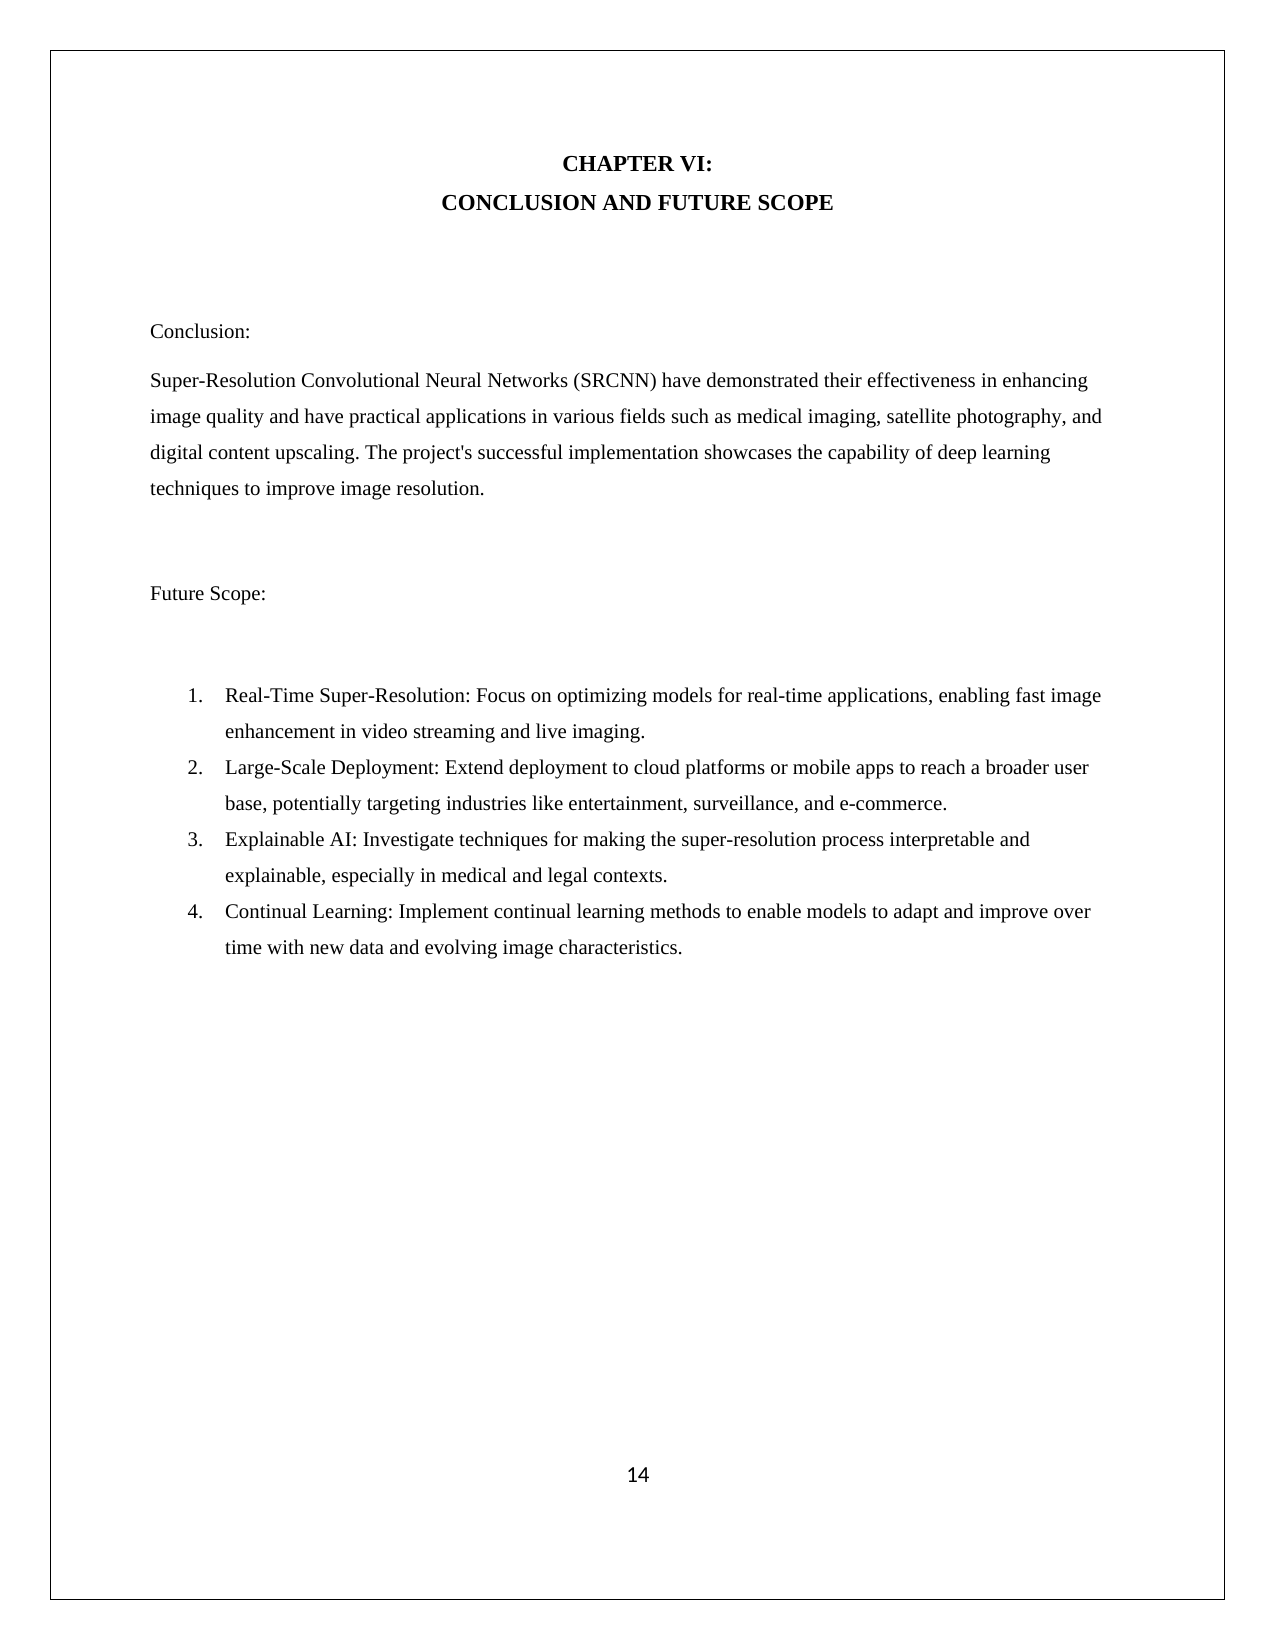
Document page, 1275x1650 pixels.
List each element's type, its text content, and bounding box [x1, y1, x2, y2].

list Explainable AI: Investigate techniques for making the super-resolution process interpretable and explainable, especially in medical and legal contexts. [187, 827, 1125, 887]
text Future Scope: [150, 581, 1125, 605]
list Large-Scale Deployment: Extend deployment to cloud platforms or mobile apps to reach a broader user base, potentially targeting industries like entertainment, surveillance, and e-commerce. [187, 755, 1125, 815]
title CONCLUSION AND FUTURE SCOPE [150, 189, 1125, 216]
list Continual Learning: Implement continual learning methods to enable models to adapt and improve over time with new data and evolving image characteristics. [187, 899, 1125, 959]
title CHAPTER VI: [150, 150, 1125, 176]
text Super-Resolution Convolutional Neural Networks (SRCNN) have demonstrated their effectiveness in enhancing image quality and have practical applications in various fields such as medical imaging, satellite photography, and digital content upscaling. The project's successful implementation showcases the capability of deep learning techniques to improve image resolution. [150, 368, 1125, 500]
text Conclusion: [150, 319, 1125, 343]
list Real-Time Super-Resolution: Focus on optimizing models for real-time applications, enabling fast image enhancement in video streaming and live imaging. [187, 683, 1125, 743]
